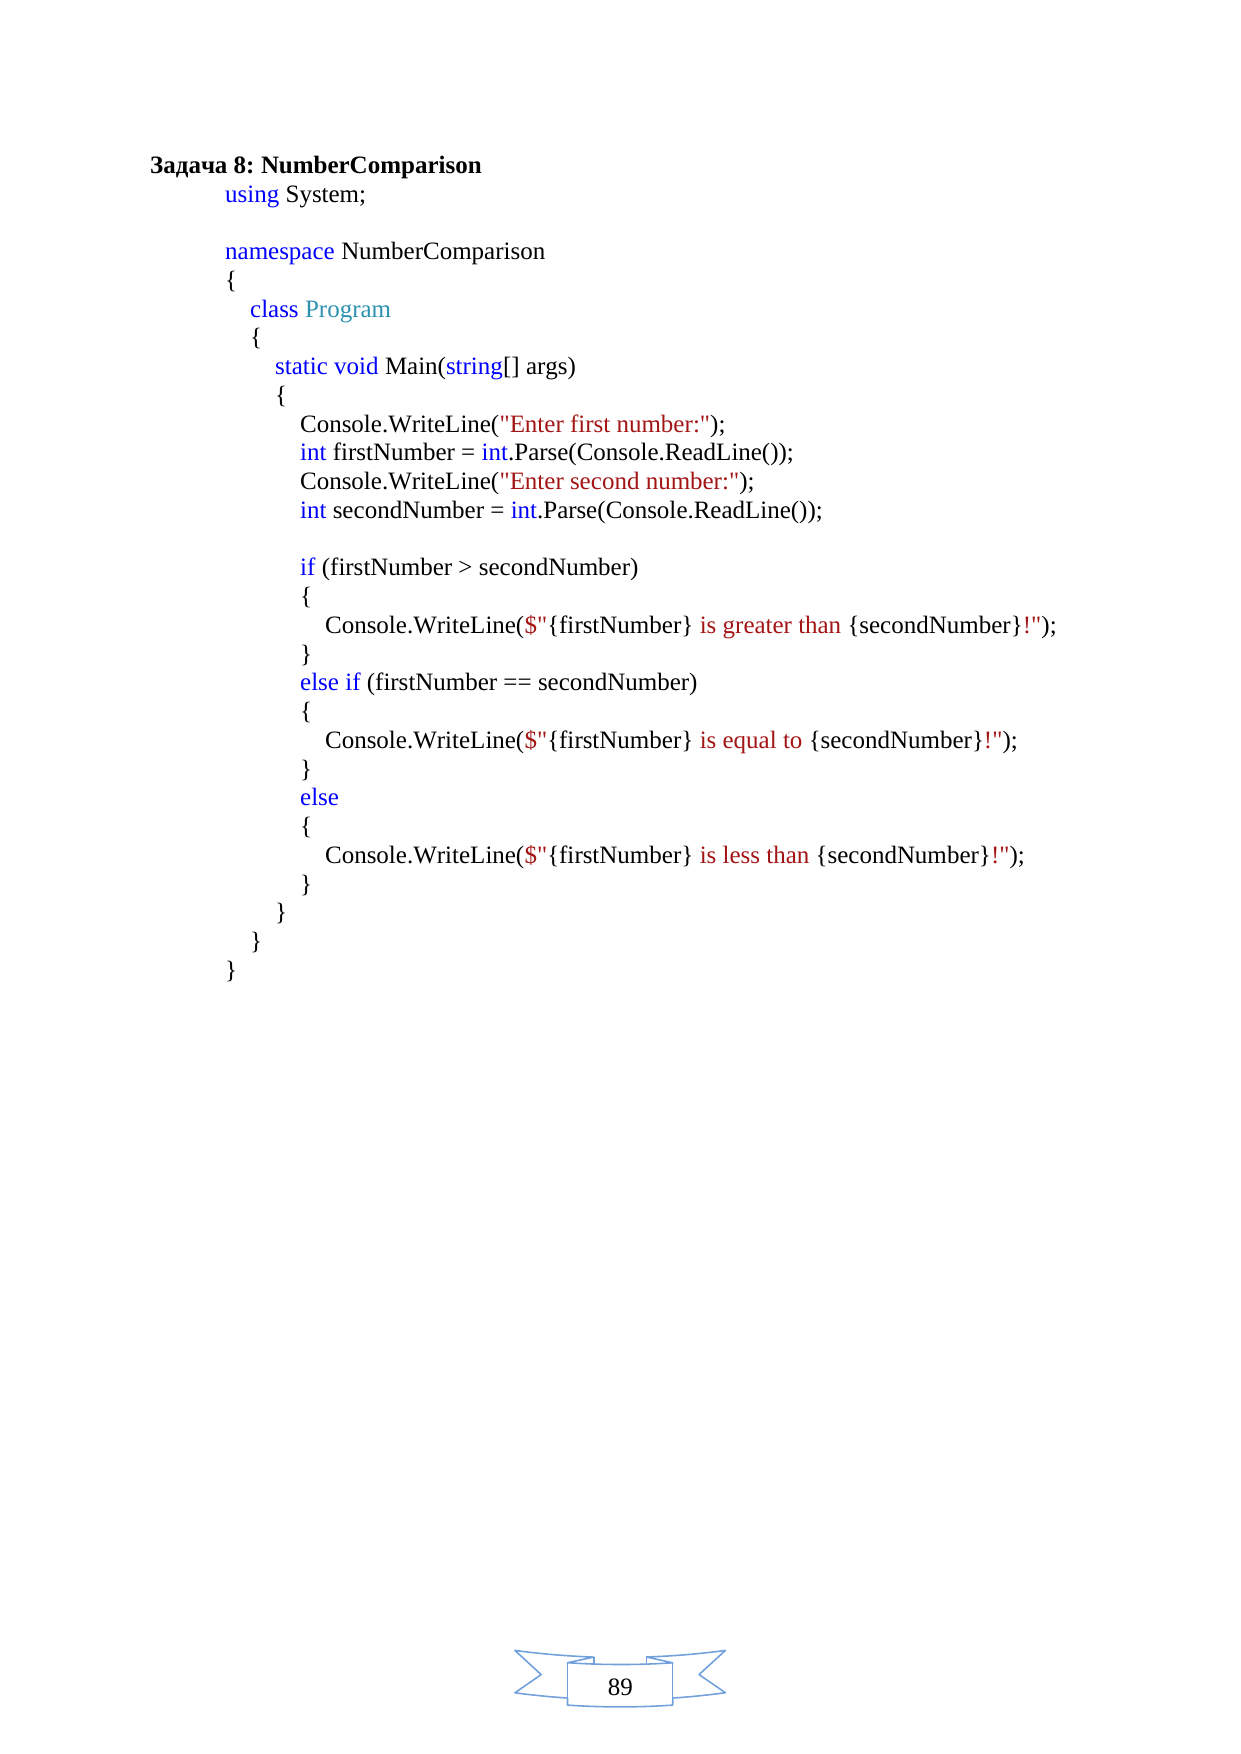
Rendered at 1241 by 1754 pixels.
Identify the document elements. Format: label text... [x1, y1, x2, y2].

text namespace NumberComparison [225, 236, 1090, 265]
text } [225, 897, 1090, 926]
text Console.WriteLine($"{firstNumber} is equal to {secondNumber}!"); [225, 725, 1090, 754]
text } [225, 869, 1090, 897]
text Задача 8: NumberComparison [150, 150, 1090, 179]
text Console.WriteLine($"{firstNumber} is less than {secondNumber}!"); [225, 840, 1090, 869]
text else [225, 782, 1090, 811]
text { [225, 581, 1090, 610]
text { [225, 322, 1090, 351]
text int secondNumber = int.Parse(Console.ReadLine()); [225, 495, 1090, 524]
text class Program [225, 294, 1090, 322]
text if (firstNumber > secondNumber) [225, 552, 1090, 581]
text using System; [225, 179, 1090, 207]
text else if (firstNumber == secondNumber) [225, 667, 1090, 696]
text static void Main(string[] args) [225, 351, 1090, 380]
text } [225, 926, 1090, 955]
text } [225, 639, 1090, 667]
text { [225, 265, 1090, 294]
text } [225, 754, 1090, 782]
text Console.WriteLine("Enter second number:"); [225, 466, 1090, 495]
text Console.WriteLine("Enter first number:"); [225, 409, 1090, 437]
text } [225, 955, 1090, 984]
text { [225, 380, 1090, 409]
text Console.WriteLine($"{firstNumber} is greater than {secondNumber}!"); [225, 610, 1090, 639]
text int firstNumber = int.Parse(Console.ReadLine()); [225, 437, 1090, 466]
text { [225, 696, 1090, 725]
text { [225, 811, 1090, 840]
